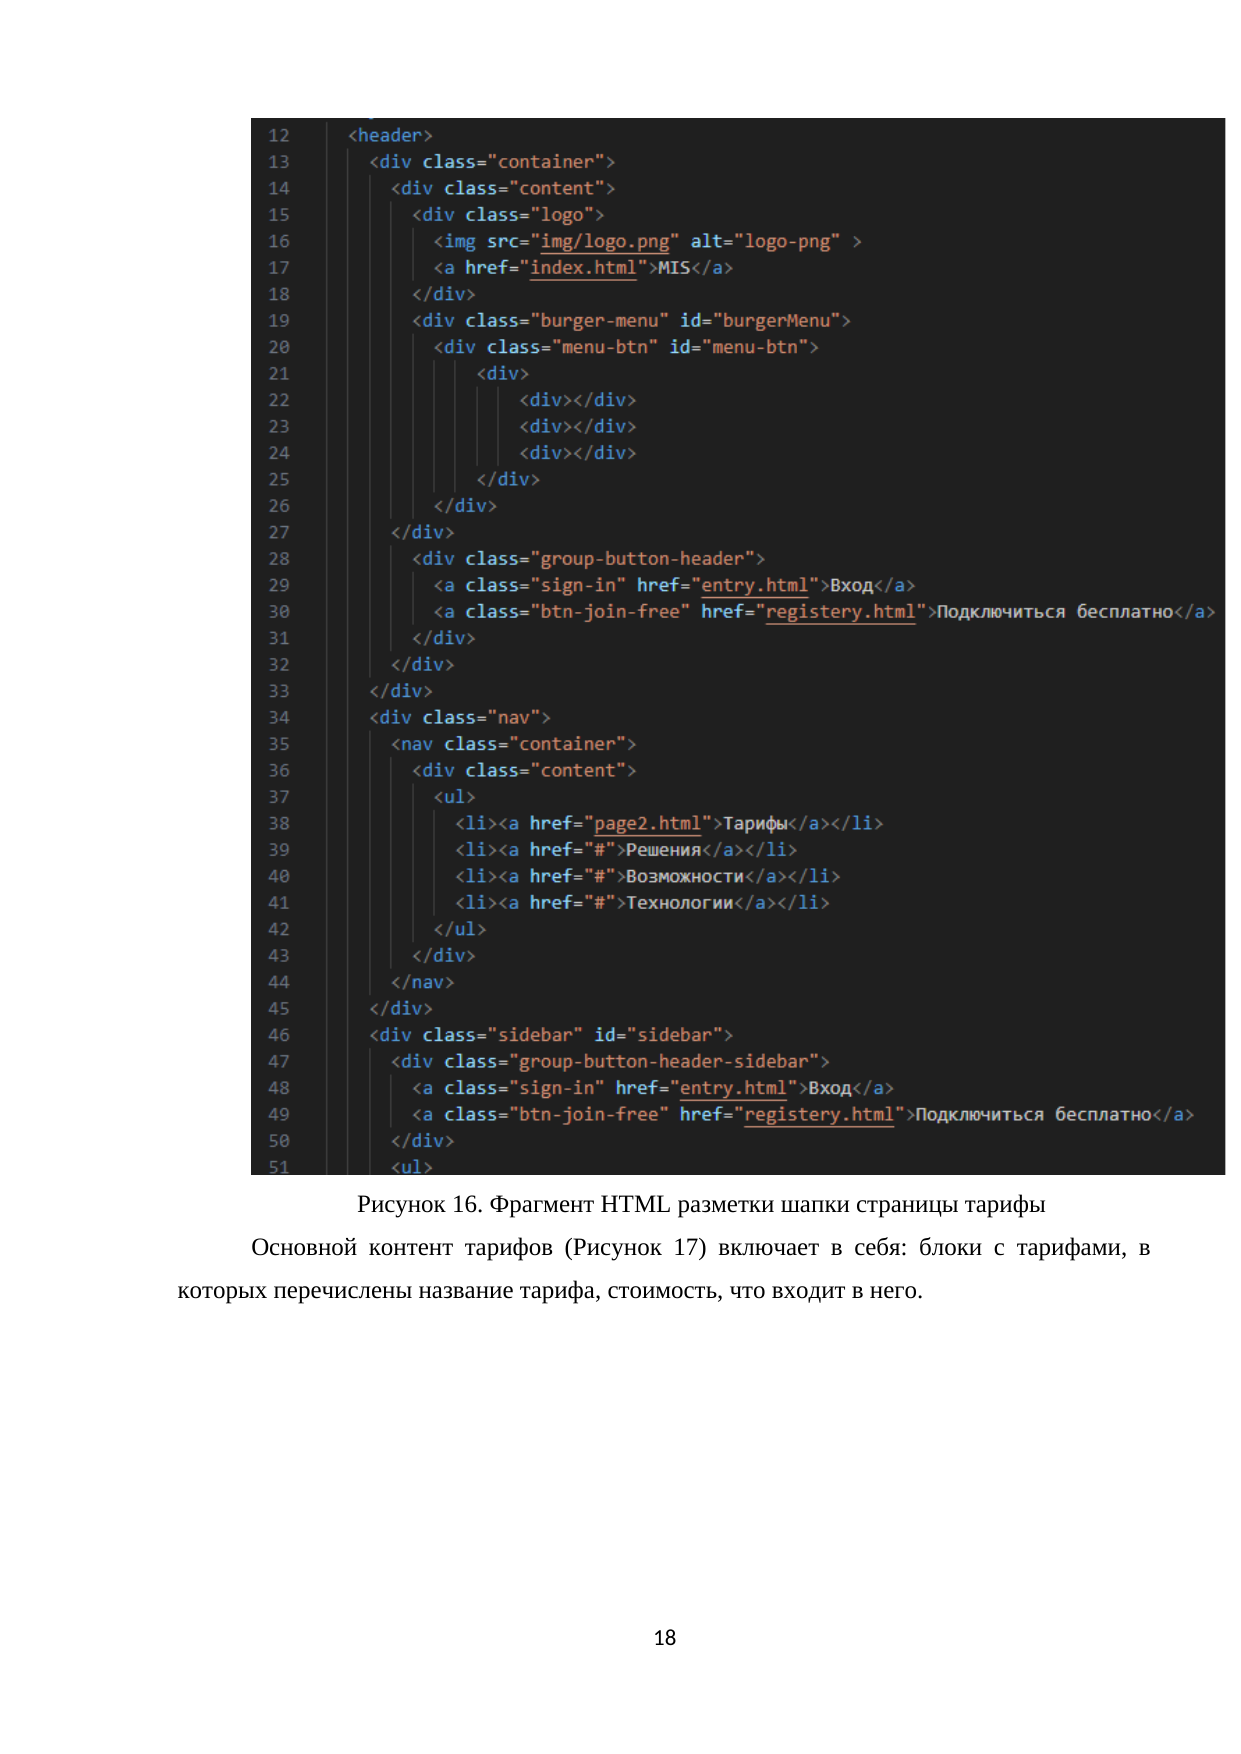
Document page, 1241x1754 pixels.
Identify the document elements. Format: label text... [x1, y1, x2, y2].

picture [251, 118, 1226, 1175]
text Рисунок 16. Фрагмент HTML разметки шапки страницы тарифы [177, 1189, 1152, 1217]
text Основной контент тарифов (Рисунок 17) включает в себя: блоки с тарифами, в которых перечислены название тарифа, стоимость, что входит в него. [177, 1232, 1152, 1304]
